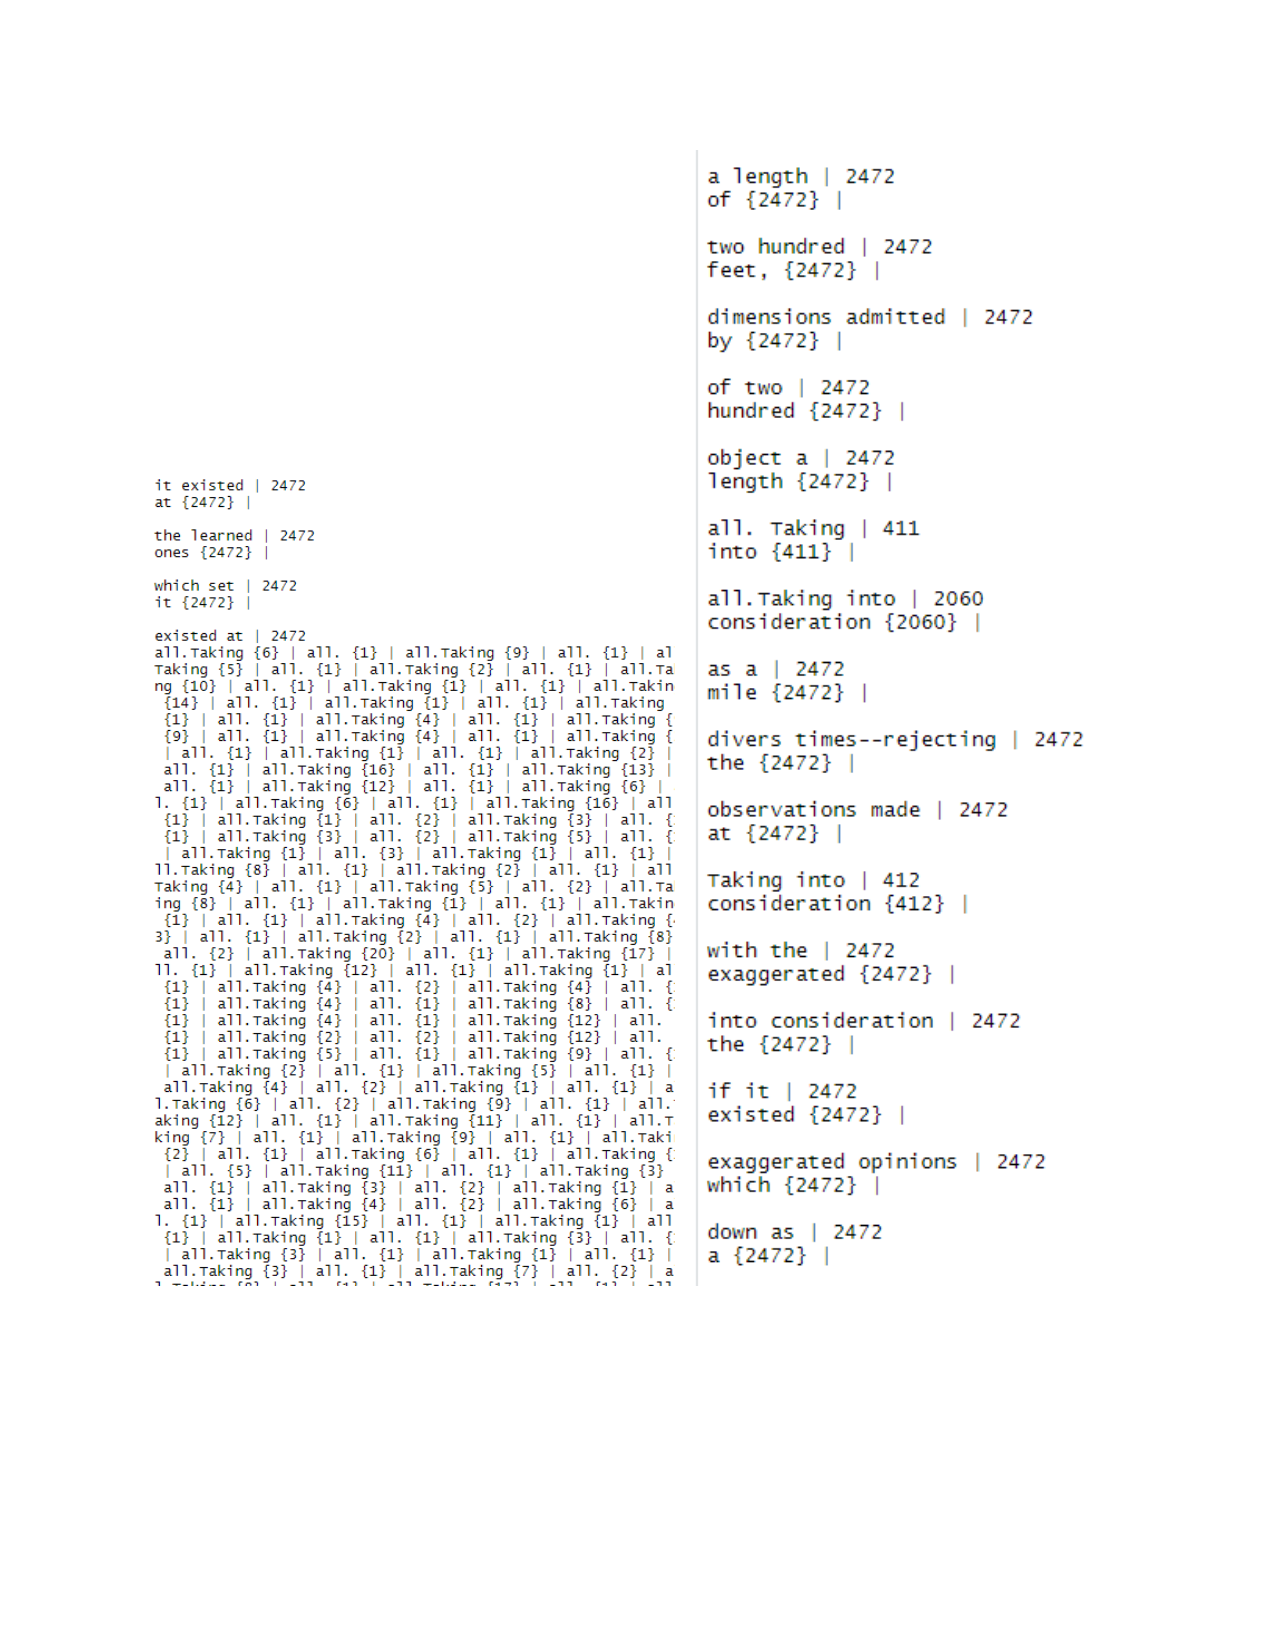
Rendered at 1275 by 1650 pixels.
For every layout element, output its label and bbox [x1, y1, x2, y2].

picture [150, 467, 675, 1286]
picture [695, 150, 1102, 1286]
